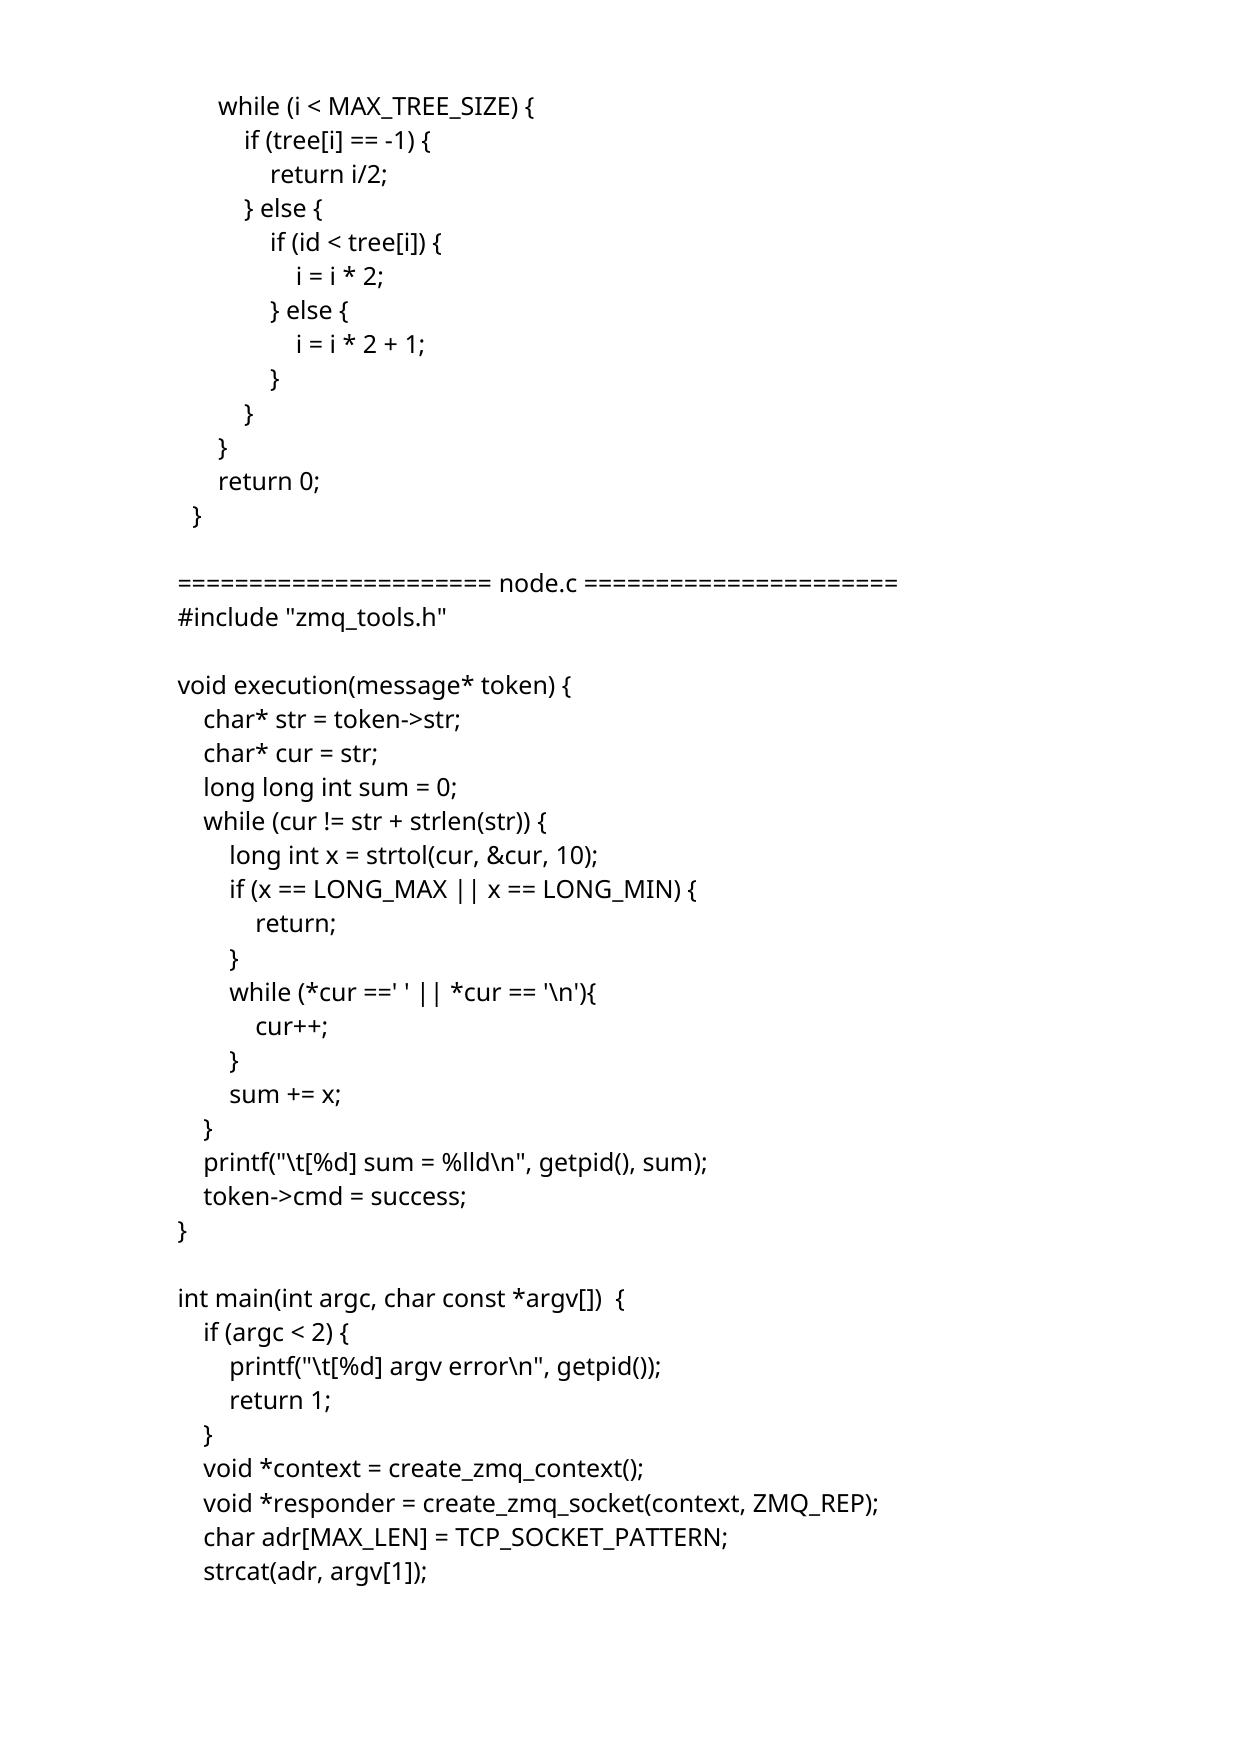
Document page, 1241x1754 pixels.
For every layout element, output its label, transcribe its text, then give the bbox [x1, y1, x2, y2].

list i = i * 2; [192, 259, 1181, 293]
list cur++; [177, 1008, 1152, 1042]
list void *context = create_zmq_context(); [177, 1451, 1152, 1485]
list int main(int argc, char const *argv[]) { [177, 1281, 1152, 1315]
list long int x = strtol(cur, &cur, 10); [177, 838, 1152, 872]
list } [177, 1213, 1152, 1247]
list } [177, 1417, 1152, 1451]
list return 1; [177, 1383, 1152, 1417]
list printf("\t[%d] argv error\n", getpid()); [177, 1349, 1152, 1383]
list void *responder = create_zmq_socket(context, ZMQ_REP); [177, 1485, 1152, 1519]
list strcat(adr, argv[1]); [177, 1553, 1152, 1587]
list long long int sum = 0; [177, 770, 1152, 804]
list } [177, 1042, 1152, 1076]
list void execution(message* token) { [177, 668, 1152, 702]
list while (i < MAX_TREE_SIZE) { [192, 89, 1181, 123]
list char* cur = str; [177, 736, 1152, 770]
list } [177, 940, 1152, 974]
list } [192, 395, 1181, 429]
list } [192, 429, 1181, 463]
list while (cur != str + strlen(str)) { [177, 804, 1152, 838]
list } [192, 361, 1181, 395]
list if (tree[i] == -1) { [192, 123, 1181, 157]
list return 0; [192, 463, 1181, 497]
list } [192, 497, 1181, 531]
list if (id < tree[i]) { [192, 225, 1181, 259]
list } else { [192, 293, 1181, 327]
list char adr[MAX_LEN] = TCP_SOCKET_PATTERN; [177, 1519, 1152, 1553]
list printf("\t[%d] sum = %lld\n", getpid(), sum); [177, 1144, 1152, 1179]
list token->cmd = success; [177, 1179, 1152, 1213]
list #include "zmq_tools.h" [177, 599, 1152, 634]
list } [177, 1111, 1152, 1144]
list i = i * 2 + 1; [192, 327, 1181, 361]
list if (argc < 2) { [177, 1315, 1152, 1349]
list return; [177, 906, 1152, 940]
list } else { [192, 191, 1181, 225]
list if (x == LONG_MAX || x == LONG_MIN) { [177, 872, 1152, 906]
list return i/2; [192, 157, 1181, 191]
list char* str = token->str; [177, 702, 1152, 736]
list ====================== node.c ====================== [177, 566, 1152, 599]
list sum += x; [177, 1076, 1152, 1111]
list while (*cur ==' ' || *cur == '\n'){ [177, 974, 1152, 1008]
